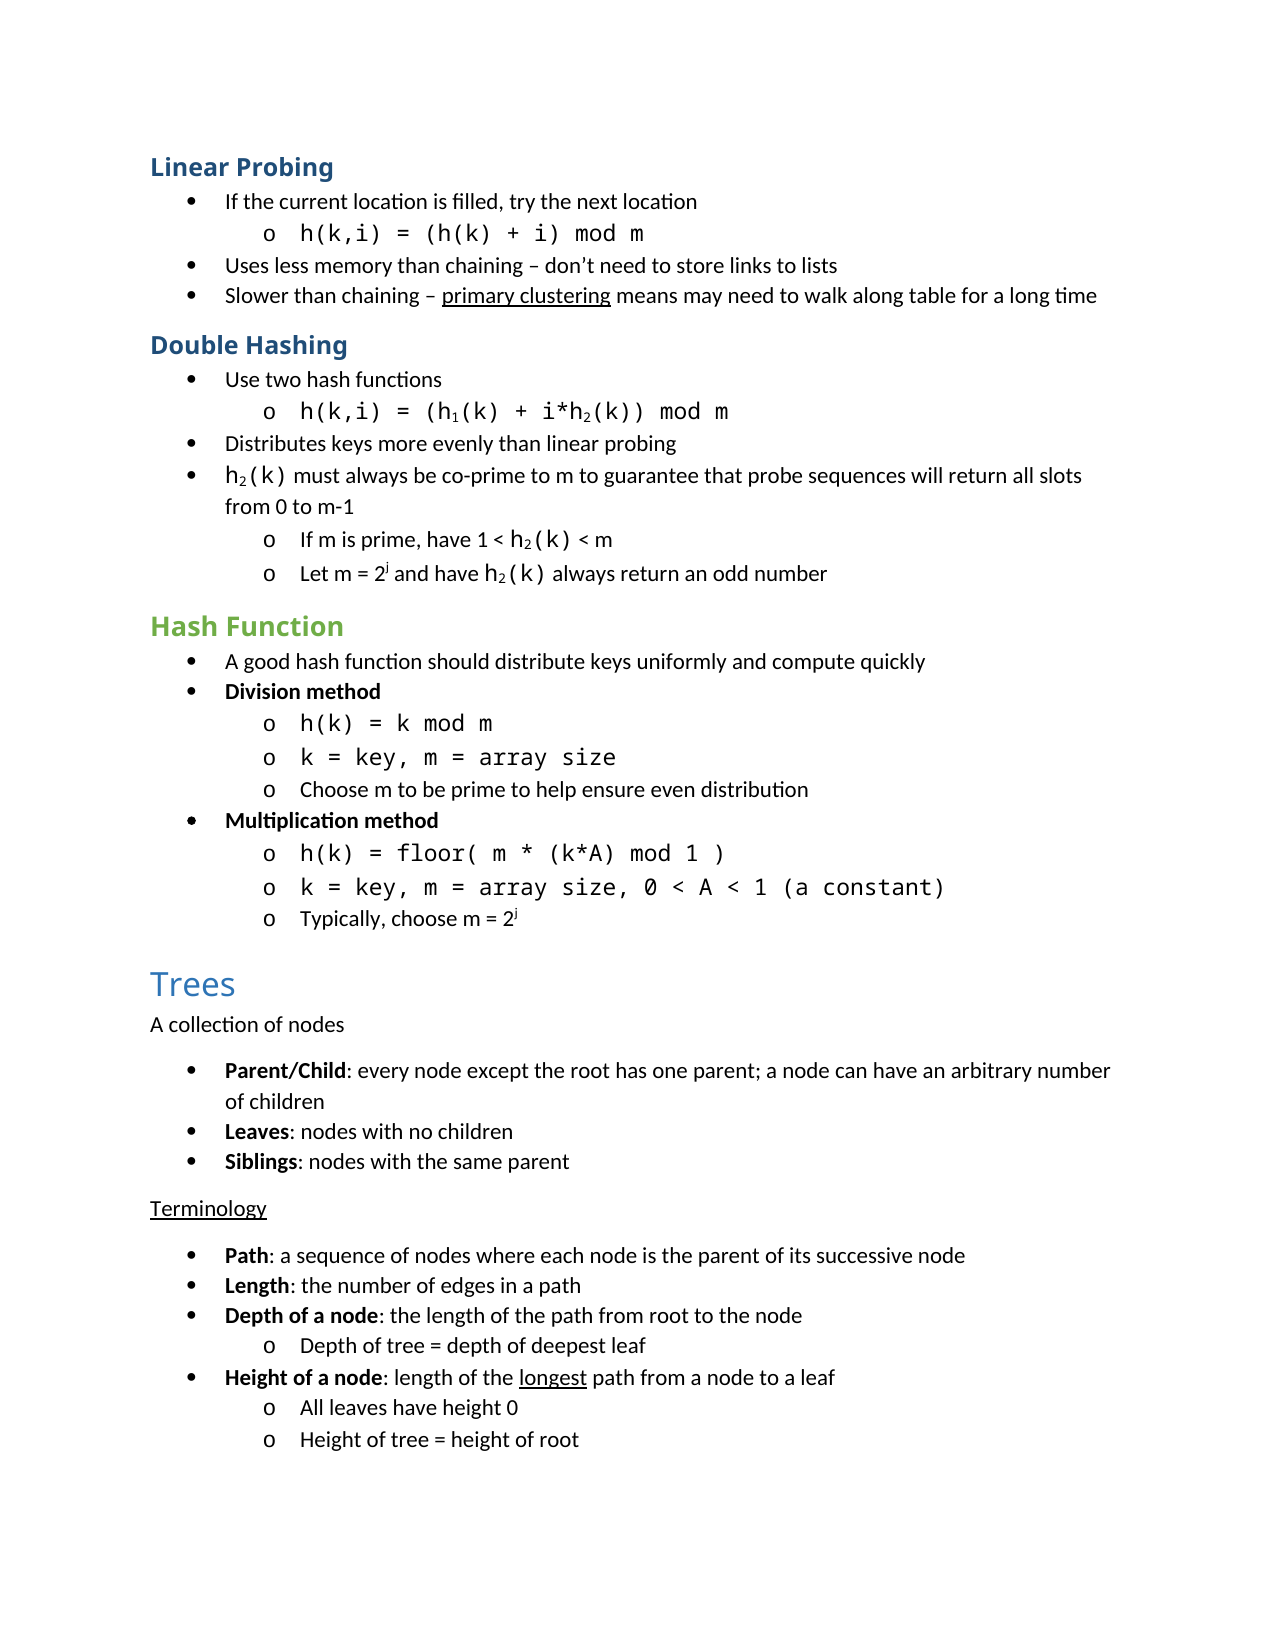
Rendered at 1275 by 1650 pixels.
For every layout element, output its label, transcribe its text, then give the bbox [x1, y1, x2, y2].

list Path: a sequence of nodes where each node is the parent of its successive node [187, 1241, 1125, 1269]
list h(k) = k mod m [262, 707, 1125, 738]
list h(k) = floor( m * (k*A) mod 1 ) [262, 837, 1125, 868]
list Parent/Child: every node except the root has one parent; a node can have an arbitrary number of children [187, 1057, 1125, 1115]
list Multiplication method [187, 806, 1125, 834]
subtitle Hash Function [150, 607, 1125, 644]
list Uses less memory than chaining – don’t need to store links to lists [187, 251, 1125, 279]
list k = key, m = array size [262, 741, 1125, 772]
list Depth of tree = depth of deepest leaf [262, 1332, 1125, 1361]
list Typically, choose m = 2j [262, 904, 1125, 933]
subtitle Trees [150, 961, 1125, 1006]
list h(k,i) = (h1(k) + i*h2(k)) mod m [262, 395, 1125, 426]
list Division method [187, 677, 1125, 705]
list Use two hash functions [187, 365, 1125, 393]
list A good hash function should distribute keys uniformly and compute quickly [187, 647, 1125, 675]
list Height of a node: length of the longest path from a node to a leaf [187, 1363, 1125, 1391]
list Length: the number of edges in a path [187, 1271, 1125, 1299]
list Slower than chaining – primary clustering means may need to walk along table for a long time [187, 281, 1125, 309]
list If m is prime, have 1 < h2(k) < m [262, 523, 1125, 554]
text Terminology [150, 1194, 1125, 1222]
list Siblings: nodes with the same parent [187, 1147, 1125, 1175]
list Height of tree = height of root [262, 1425, 1125, 1454]
list Leaves: nodes with no children [187, 1117, 1125, 1145]
list Depth of a node: the length of the path from root to the node [187, 1301, 1125, 1329]
list Let m = 2j and have h2(k) always return an odd number [262, 556, 1125, 588]
list All leaves have height 0 [262, 1393, 1125, 1422]
text A collection of nodes [150, 1010, 1125, 1038]
list h2(k) must always be co-prime to m to guarantee that probe sequences will return all slots from 0 to m-1 [187, 459, 1125, 520]
list h(k,i) = (h(k) + i) mod m [262, 217, 1125, 248]
subtitle Linear Probing [150, 150, 1125, 184]
list Choose m to be prime to help ensure even distribution [262, 775, 1125, 804]
list If the current location is filled, try the next location [187, 187, 1125, 215]
list k = key, m = array size, 0 < A < 1 (a constant) [262, 870, 1125, 902]
list Distributes keys more evenly than linear probing [187, 429, 1125, 457]
subtitle Double Hashing [150, 328, 1125, 362]
